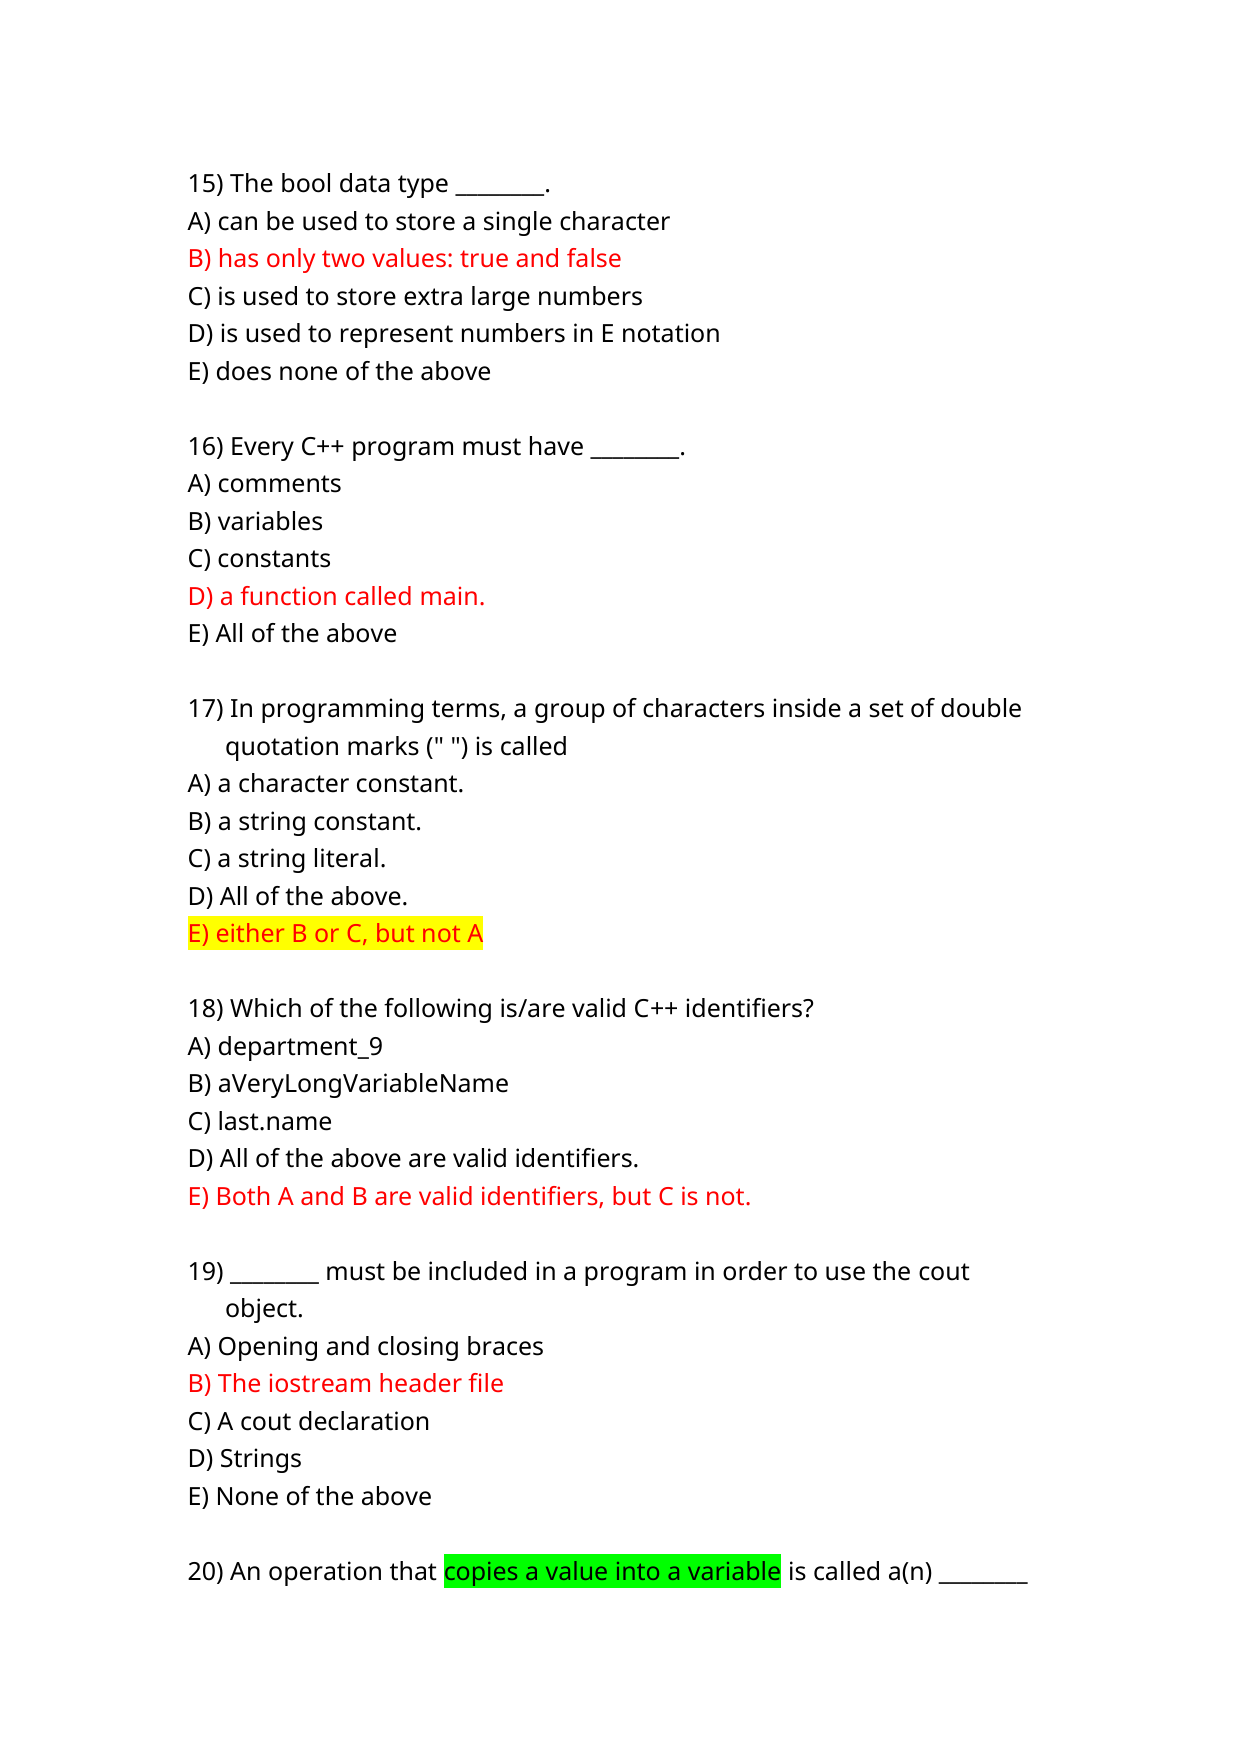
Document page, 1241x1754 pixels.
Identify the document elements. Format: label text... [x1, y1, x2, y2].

text A) a character constant. [187, 764, 1053, 802]
text A) can be used to store a single character [187, 202, 1053, 239]
text 16) Every C++ program must have ________. [187, 427, 1053, 464]
text 17) In programming terms, a group of characters inside a set of double quotation marks (" ") is called [187, 689, 1053, 764]
text C) A cout declaration [187, 1402, 1053, 1439]
text E) either B or C, but not A [187, 914, 1053, 952]
text 15) The bool data type ________. [187, 164, 1053, 202]
text 19) ________ must be included in a program in order to use the cout object. [187, 1252, 1053, 1327]
text D) Strings [187, 1439, 1053, 1477]
text B) aVeryLongVariableName [187, 1064, 1053, 1102]
text A) comments [187, 464, 1053, 502]
text D) All of the above are valid identifiers. [187, 1139, 1053, 1177]
text B) a string constant. [187, 802, 1053, 839]
text C) is used to store extra large numbers [187, 277, 1053, 314]
text B) variables [187, 502, 1053, 539]
text C) a string literal. [187, 839, 1053, 877]
text E) All of the above [187, 614, 1053, 652]
text B) has only two values: true and false [187, 239, 1053, 277]
text A) department_9 [187, 1027, 1053, 1064]
text E) None of the above [187, 1477, 1053, 1514]
text D) a function called main. [187, 577, 1053, 614]
text C) last.name [187, 1102, 1053, 1139]
text 18) Which of the following is/are valid C++ identifiers? [187, 989, 1053, 1027]
text E) does none of the above [187, 352, 1053, 389]
text E) Both A and B are valid identifiers, but C is not. [187, 1177, 1053, 1214]
text D) All of the above. [187, 877, 1053, 914]
text B) The iostream header file [187, 1364, 1053, 1402]
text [187, 1552, 1053, 1589]
text C) constants [187, 539, 1053, 577]
text D) is used to represent numbers in E notation [187, 314, 1053, 352]
text A) Opening and closing braces [187, 1327, 1053, 1364]
